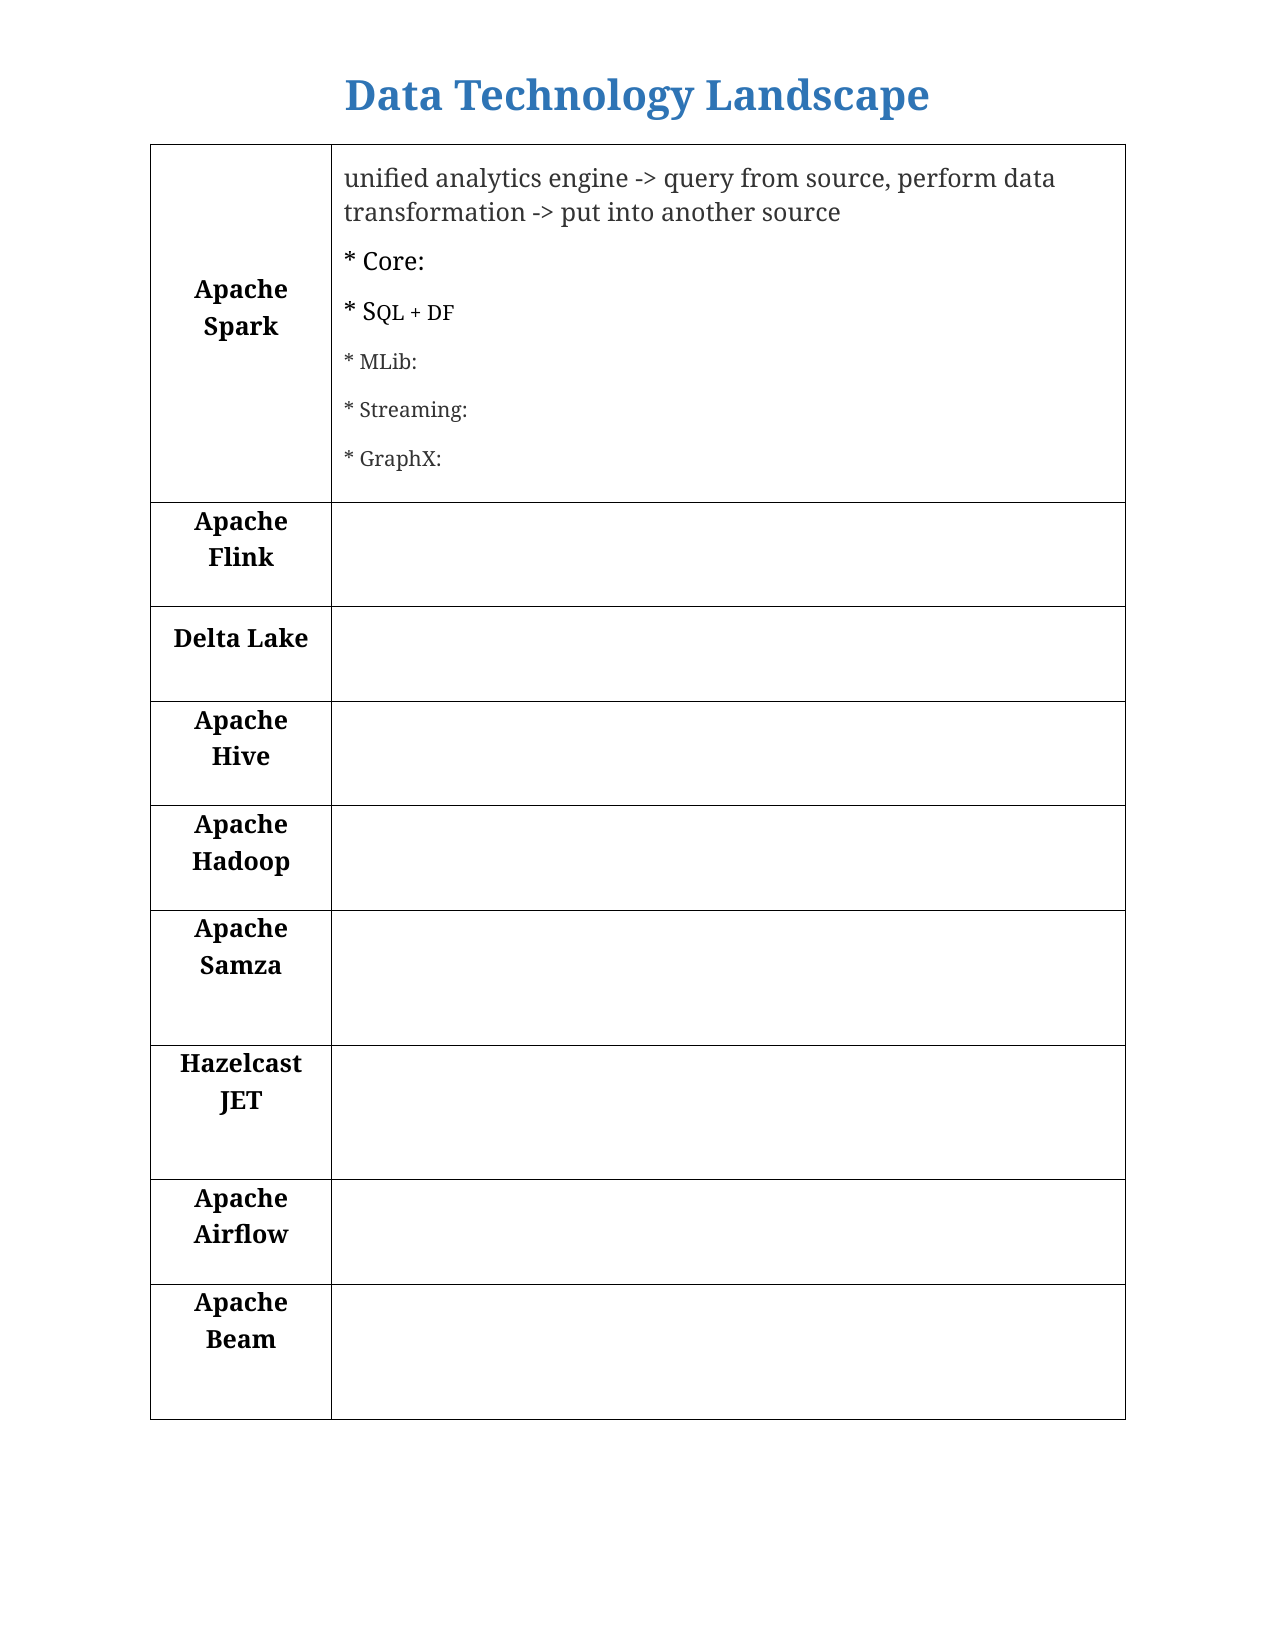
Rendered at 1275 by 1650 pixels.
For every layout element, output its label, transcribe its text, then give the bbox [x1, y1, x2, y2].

table_cell [332, 607, 1125, 701]
table_cell Apache Samza [151, 911, 331, 1044]
table_cell [332, 1285, 1125, 1418]
table_cell Apache Airflow [151, 1180, 331, 1283]
table_cell Apache Flink [151, 503, 331, 606]
table_cell Hazelcast JET [151, 1046, 331, 1179]
table_cell Apache Hive [151, 702, 331, 805]
table_cell [332, 1180, 1125, 1283]
table_cell Apache Hadoop [151, 806, 331, 909]
table_cell [332, 911, 1125, 1044]
table_cell [332, 806, 1125, 909]
table_cell [332, 1046, 1125, 1179]
table_cell Apache Beam [151, 1285, 331, 1418]
table_cell [332, 503, 1125, 606]
title Data Technology Landscape [150, 66, 1125, 122]
table_header Apache Spark [151, 145, 331, 502]
table_cell [332, 702, 1125, 805]
table_header unified analytics engine -> query from source, perform data transformation -> put into another source * Core: * SQL + DF * MLib: * Streaming: * GraphX: [332, 145, 1125, 502]
table_cell Delta Lake [151, 607, 331, 701]
